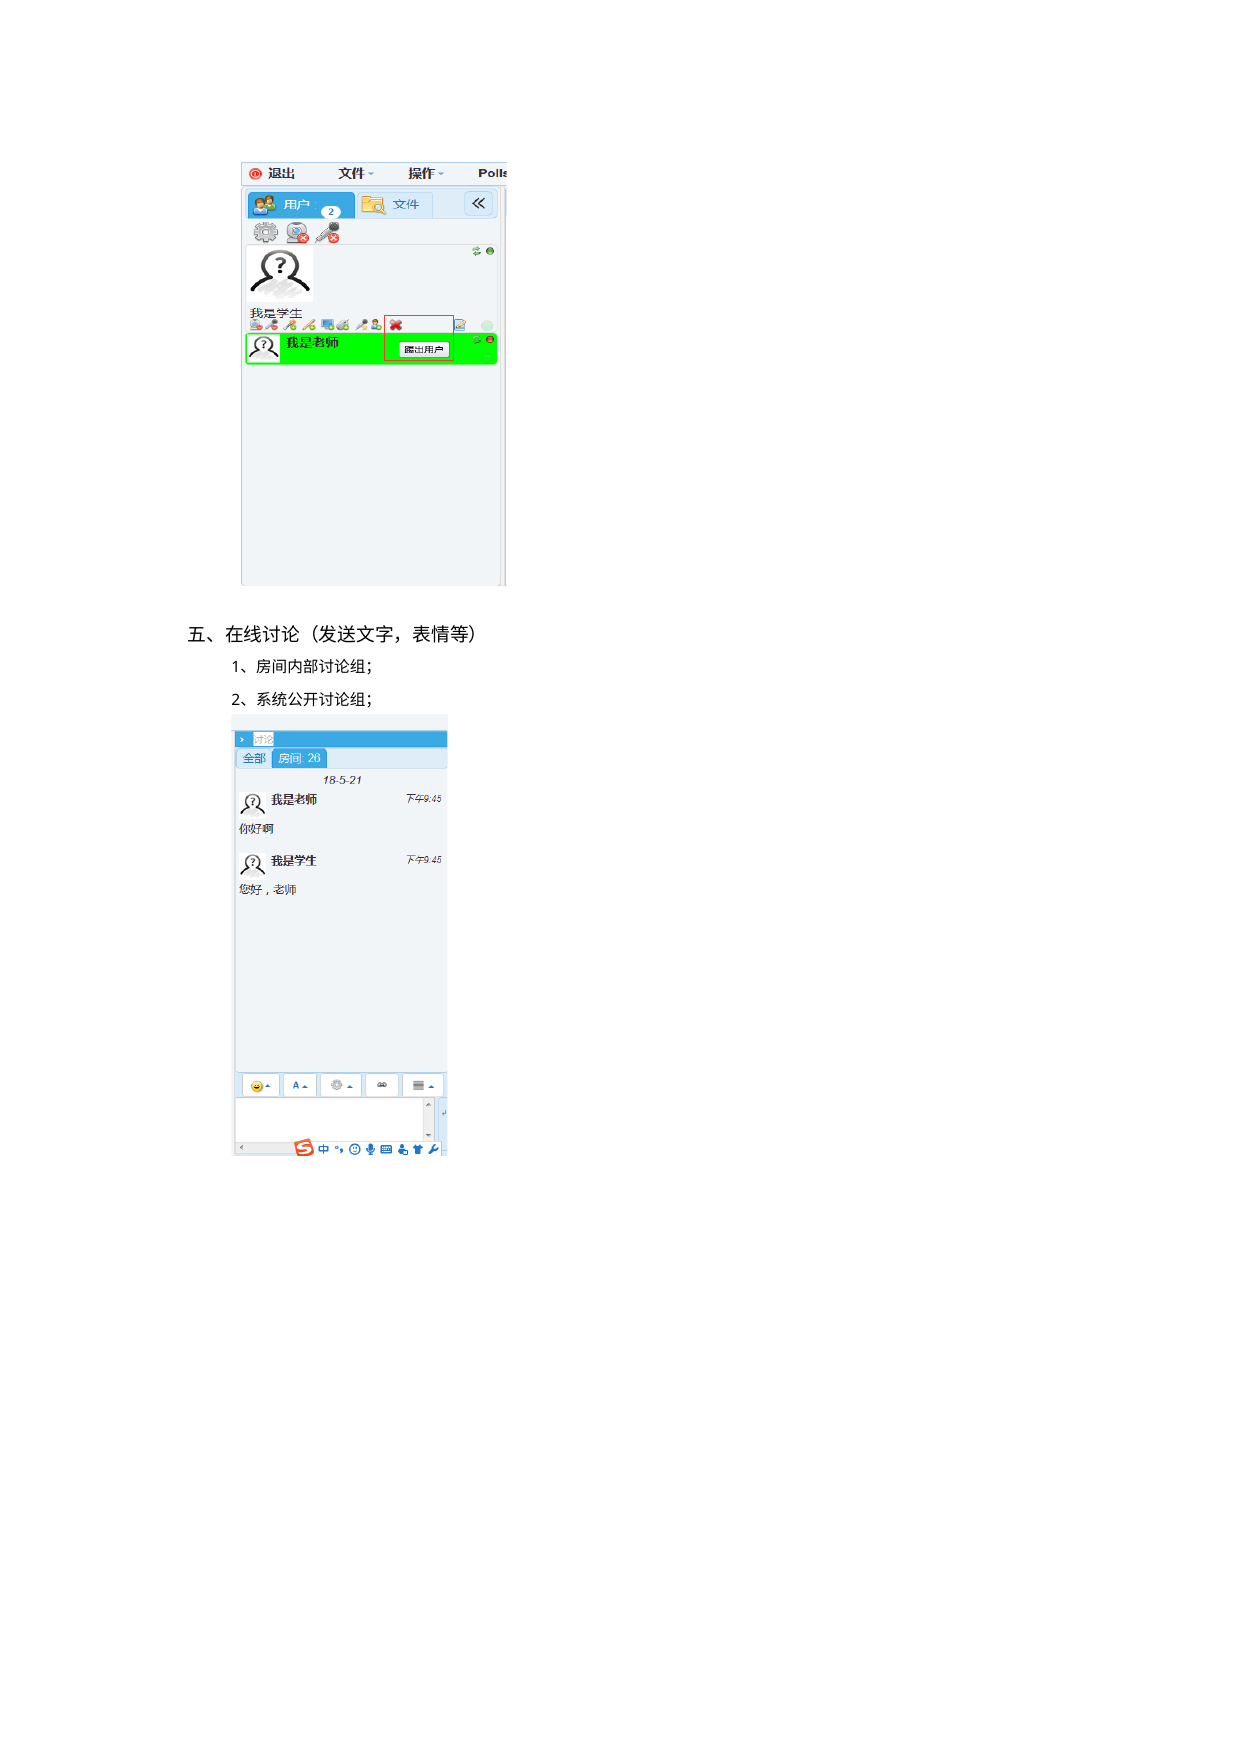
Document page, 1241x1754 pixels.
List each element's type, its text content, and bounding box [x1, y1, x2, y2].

list 1、房间内部讨论组； 2、系统公开讨论组； [187, 649, 1053, 714]
list 五、在线讨论（发送文字，表情等） [187, 617, 1053, 649]
picture [241, 162, 507, 586]
picture [231, 714, 448, 1156]
